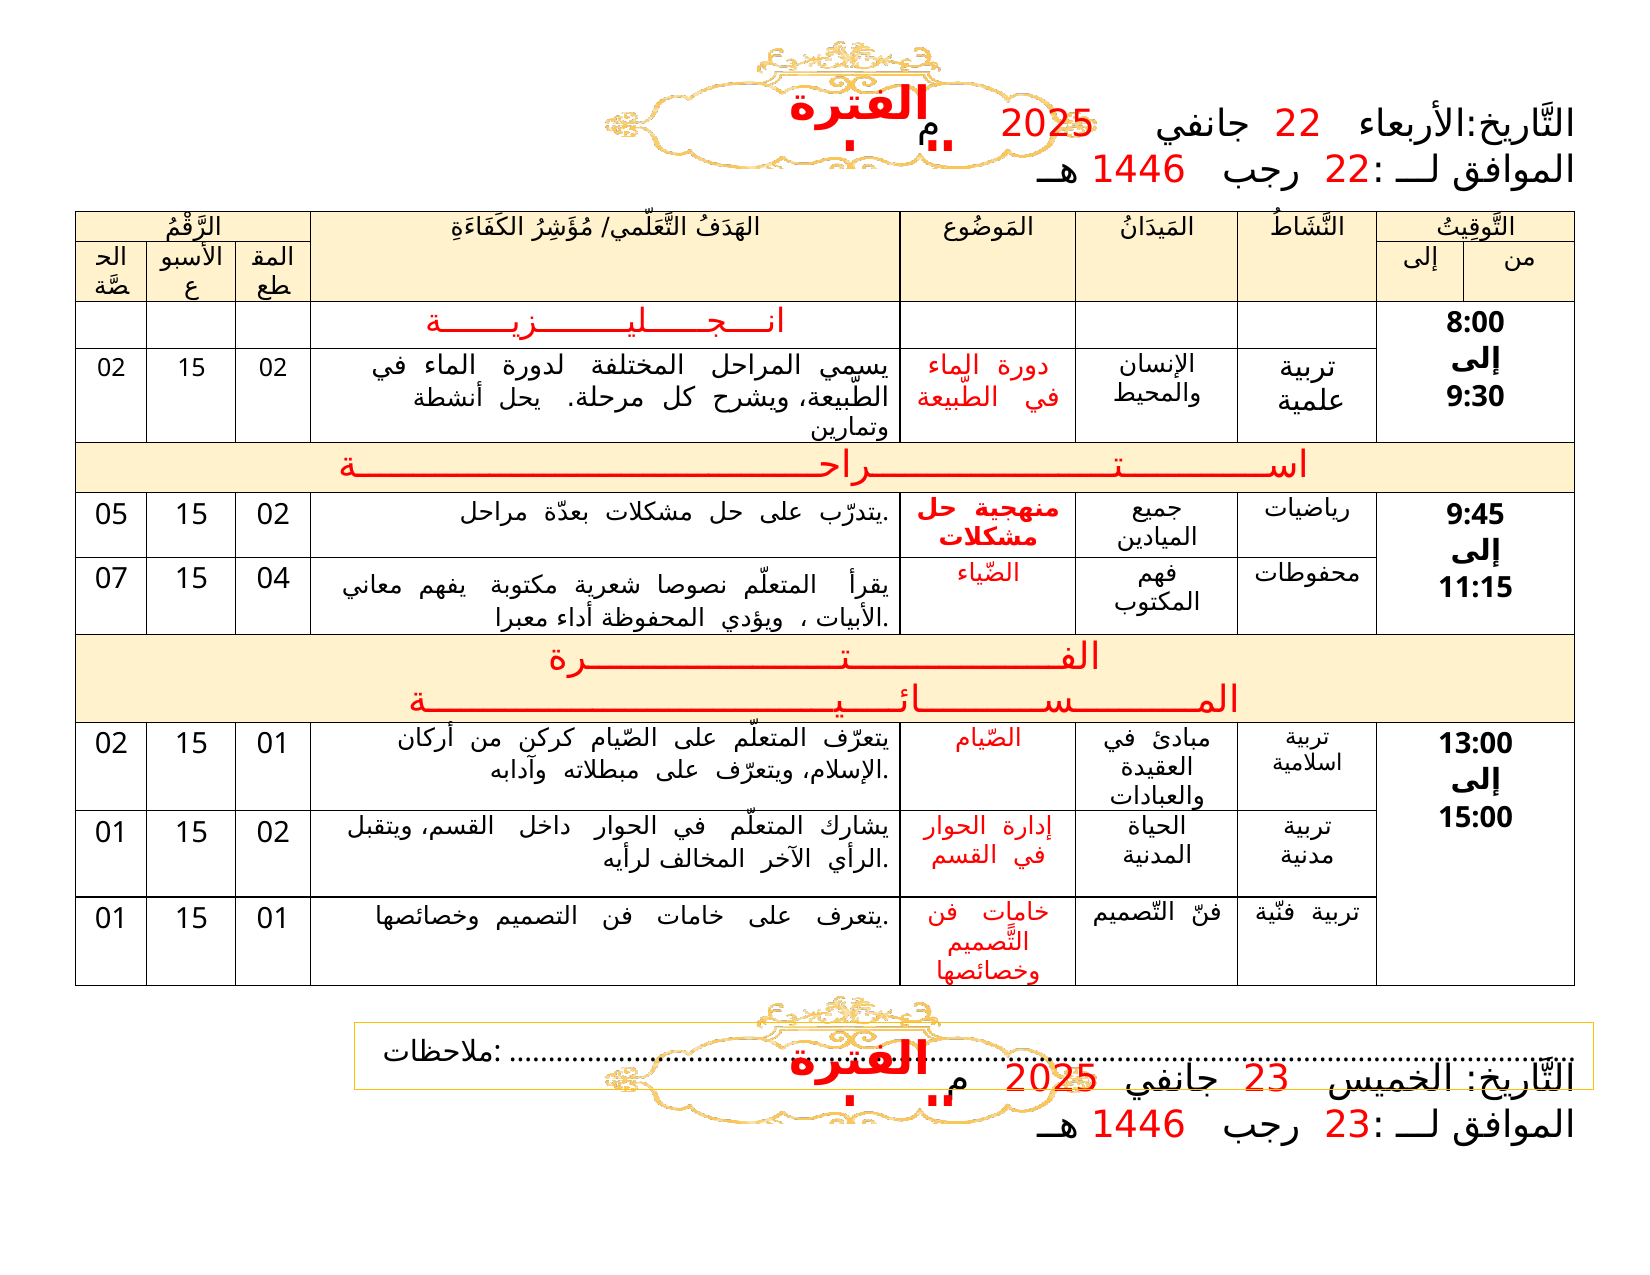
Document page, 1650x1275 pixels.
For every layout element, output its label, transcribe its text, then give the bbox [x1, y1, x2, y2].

table_cell منهجية حل مشكلات [901, 493, 1075, 557]
table_cell [76, 302, 146, 348]
table_cell 01 [76, 811, 146, 896]
table_cell يشارك المتعلّم في الحوار داخل القسم، ويتقبل الرأي الآخر المخالف لرأيه. [311, 811, 899, 896]
table_cell 8:00 إلى 9:30 [1377, 302, 1574, 442]
table_cell فهم المكتوب [1076, 558, 1237, 633]
table_cell 01 [236, 723, 310, 810]
table_header التَّوقِيتُ [1377, 212, 1574, 241]
table_cell رياضيات [1238, 493, 1376, 557]
table_header المَوضُوع [901, 212, 1075, 301]
table_cell الحصَّة [76, 242, 146, 301]
table_cell 07 [76, 558, 146, 633]
table_cell 02 [76, 349, 146, 442]
table_header الرَّقْمُ [76, 212, 310, 241]
table_cell 04 [236, 558, 310, 633]
table_cell فنّ التّصميم [1076, 898, 1237, 985]
table_cell يتعرف على خامات فن التصميم وخصائصها. [311, 898, 899, 985]
table_cell [1238, 302, 1376, 348]
table_cell 01 [236, 898, 310, 985]
table_cell 15 [147, 811, 235, 896]
table_cell تربية اسلامية [1238, 723, 1376, 810]
table_cell 02 [236, 349, 310, 442]
text التَّاريخ: الخميس 23 جانفي 2025 م الموافق لـــ :23 رجب 1446 هــ [75, 1057, 1575, 1147]
table_cell 15 [147, 898, 235, 985]
table_cell [147, 302, 235, 348]
table_header النَّشَاطُ [1238, 212, 1376, 301]
table_header الهَدَفُ التَّعَلّمي/ مُؤَشِرُ الكَفَاءَةِ [311, 212, 899, 301]
table_cell يتعرّف المتعلّم على الصّيام كركن من أركان الإسلام، ويتعرّف على مبطلاته وآدابه. [311, 723, 899, 810]
table_cell [236, 302, 310, 348]
table_cell [901, 302, 1075, 348]
table_cell الإنسان والمحيط [1076, 349, 1237, 442]
table_cell 01 [76, 898, 146, 985]
table_cell 15 [147, 558, 235, 633]
table_cell يتدرّب على حل مشكلات بعدّة مراحل. [311, 493, 899, 557]
text التَّاريخ:الأربعاء 22 جانفي 2025 م الموافق لـــ :22 رجب 1446 هــ [75, 102, 1575, 192]
table_cell 02 [236, 811, 310, 896]
table_cell المقطع [236, 242, 310, 301]
table_cell الفـــــــــــــــــــتـــــــــــــــــــــــرة المـــــــــــســـــــــــائـــــيـــــــــــــــــــــــــــــــــــــة [76, 635, 1574, 722]
table_cell تربية مدنية [1238, 811, 1376, 896]
table_cell [1076, 302, 1237, 348]
table_cell مبادئ في العقيدة والعبادات [1076, 723, 1237, 810]
table_cell يقرأ المتعلّم نصوصا شعرية مكتوبة يفهم معاني الأبيات ، ويؤدي المحفوظة أداء معبرا. [311, 558, 899, 633]
table_cell من [1464, 242, 1574, 301]
table_cell الحياة المدنية [1076, 811, 1237, 896]
table_cell محفوطات [1238, 558, 1376, 633]
picture [584, 1023, 1138, 1057]
table_cell 15 [147, 349, 235, 442]
table_cell اســـــــــــــتــــــــــــــــــــــراحــــــــــــــــــــــــــــــــــــــــــة [76, 443, 1574, 492]
picture [584, 992, 1138, 1022]
table_cell تربية فنّية [1238, 898, 1376, 985]
table_cell 15 [147, 723, 235, 810]
table_cell الأسبوع [147, 242, 235, 301]
table_cell انــــجــــــليـــــــــزيـــــــة [311, 302, 899, 348]
table_cell الضّياء [901, 558, 1075, 633]
table_cell 9:45 إلى 11:15 [1377, 493, 1574, 633]
picture [584, 37, 1138, 102]
table_cell جميع الميادين [1076, 493, 1237, 557]
table_cell الصّيام [901, 723, 1075, 810]
table_header المَيدَانُ [1076, 212, 1237, 301]
table_cell خامات فن التًّصميم وخصائصها [901, 898, 1075, 985]
table_cell دورة الماء في الطّبيعة [901, 349, 1075, 442]
table_cell 15 [147, 493, 235, 557]
table_cell 02 [236, 493, 310, 557]
table_cell إدارة الحوار في القسم [901, 811, 1075, 896]
table_cell 02 [76, 723, 146, 810]
table_cell إلى [1377, 242, 1463, 301]
table_cell يسمي المراحل المختلفة لدورة الماء في الطّبيعة، ويشرح كل مرحلة. يحل أنشطة وتمارين [311, 349, 899, 442]
table_cell تربية علمية [1238, 349, 1376, 442]
table_cell 13:00 إلى 15:00 [1377, 723, 1574, 985]
table_cell 05 [76, 493, 146, 557]
